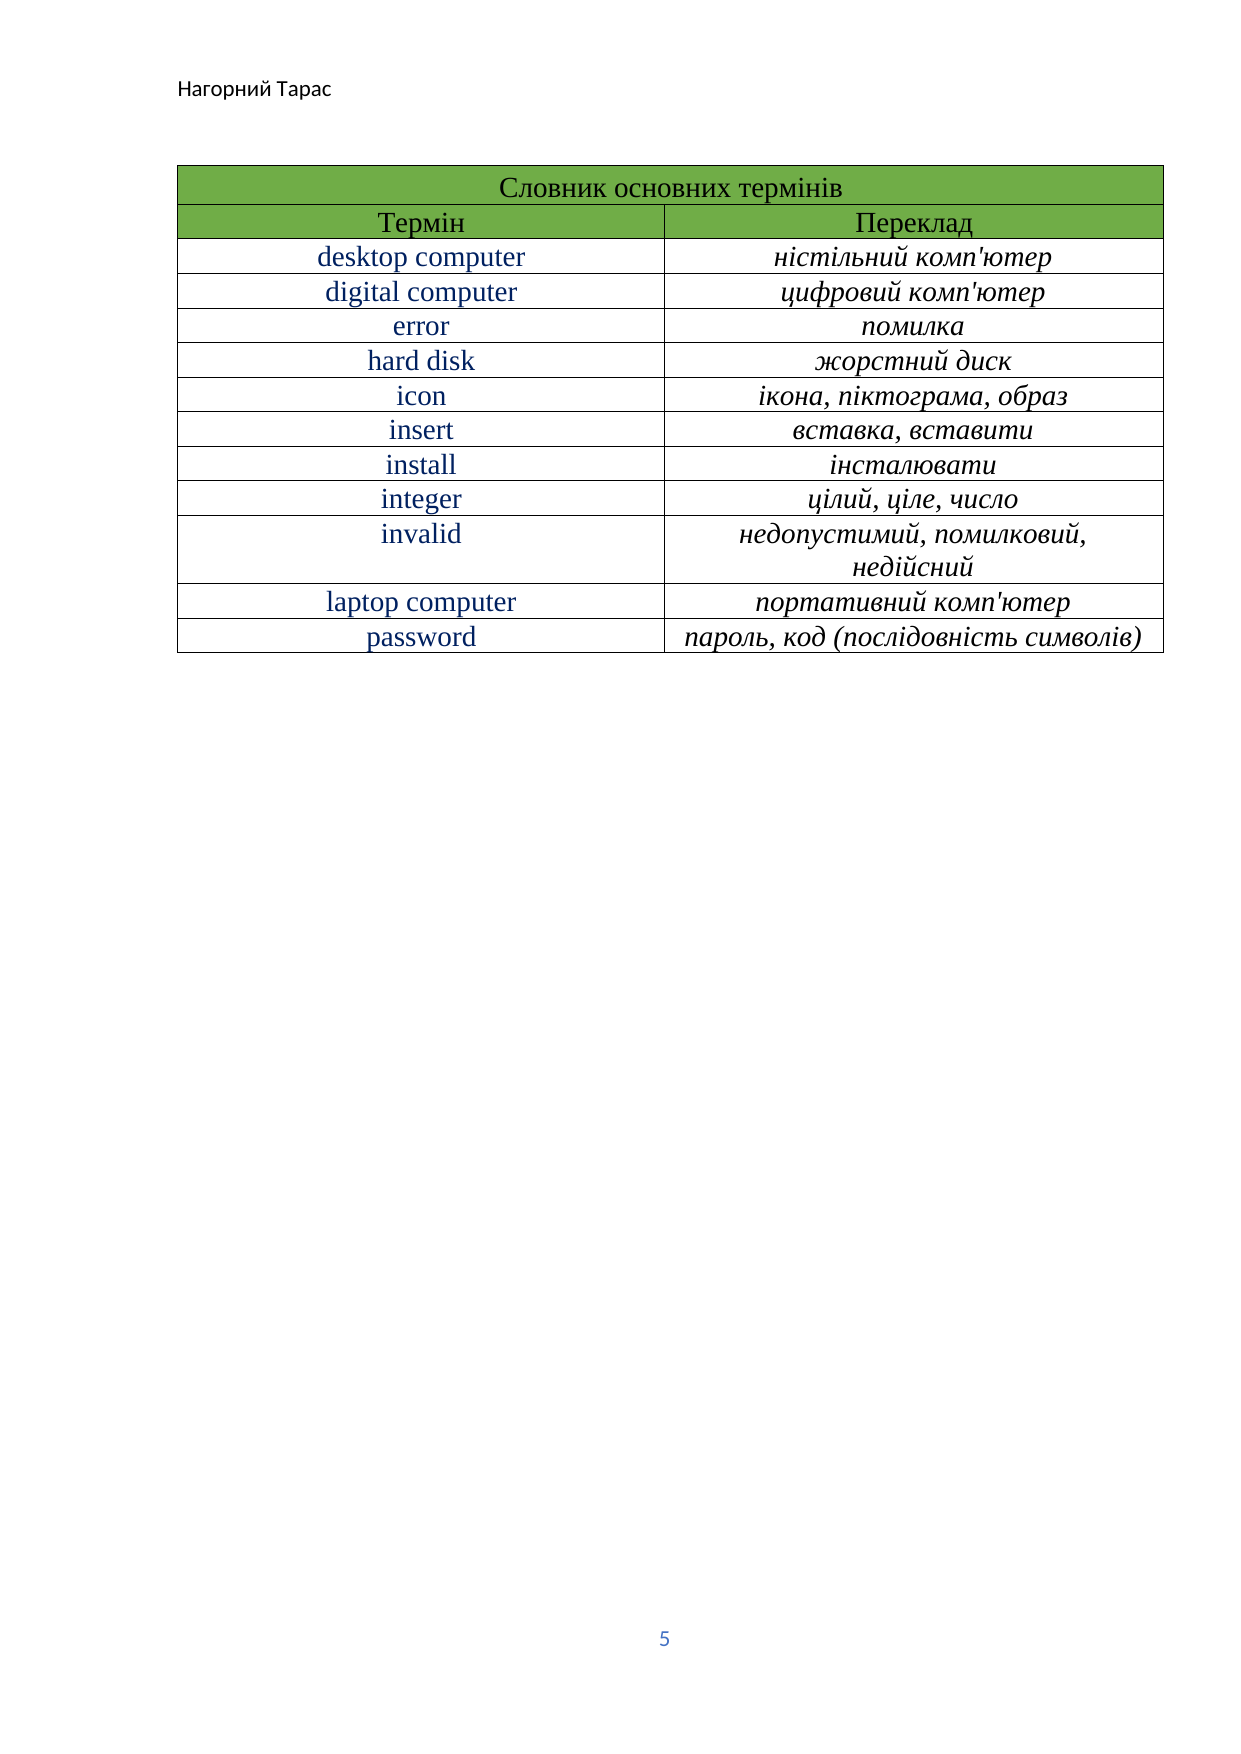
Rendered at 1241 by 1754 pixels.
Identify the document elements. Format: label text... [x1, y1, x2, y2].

table_cell помилка [665, 309, 1163, 342]
table_cell install [178, 447, 664, 480]
table_cell портативний комп'ютер [665, 584, 1163, 618]
table_cell error [178, 309, 664, 342]
table_header Словник основних термінів [178, 166, 1163, 204]
table_cell desktop computer [178, 239, 664, 273]
table_cell icon [178, 378, 664, 411]
table_cell invalid [178, 516, 664, 583]
table_cell цифровий комп'ютер [665, 274, 1163, 307]
table_cell insert [178, 412, 664, 446]
table_cell цілий, ціле, число [665, 481, 1163, 515]
table_cell digital computer [178, 274, 664, 307]
table_cell Термін [178, 205, 664, 238]
table_cell вставка, вставити [665, 412, 1163, 446]
table_cell недопустимий, помилковий, недійсний [665, 516, 1163, 583]
table_cell жорстний диск [665, 343, 1163, 377]
table_cell Переклад [665, 205, 1163, 238]
table_cell інсталювати [665, 447, 1163, 480]
table_cell laptop computer [178, 584, 664, 618]
table_cell пароль, код (послідовність символів) [665, 619, 1163, 652]
table_cell integer [178, 481, 664, 515]
table_cell hard disk [178, 343, 664, 377]
table_cell ікона, піктограма, образ [665, 378, 1163, 411]
table_cell ністільний комп'ютер [665, 239, 1163, 273]
table_cell password [178, 619, 664, 652]
